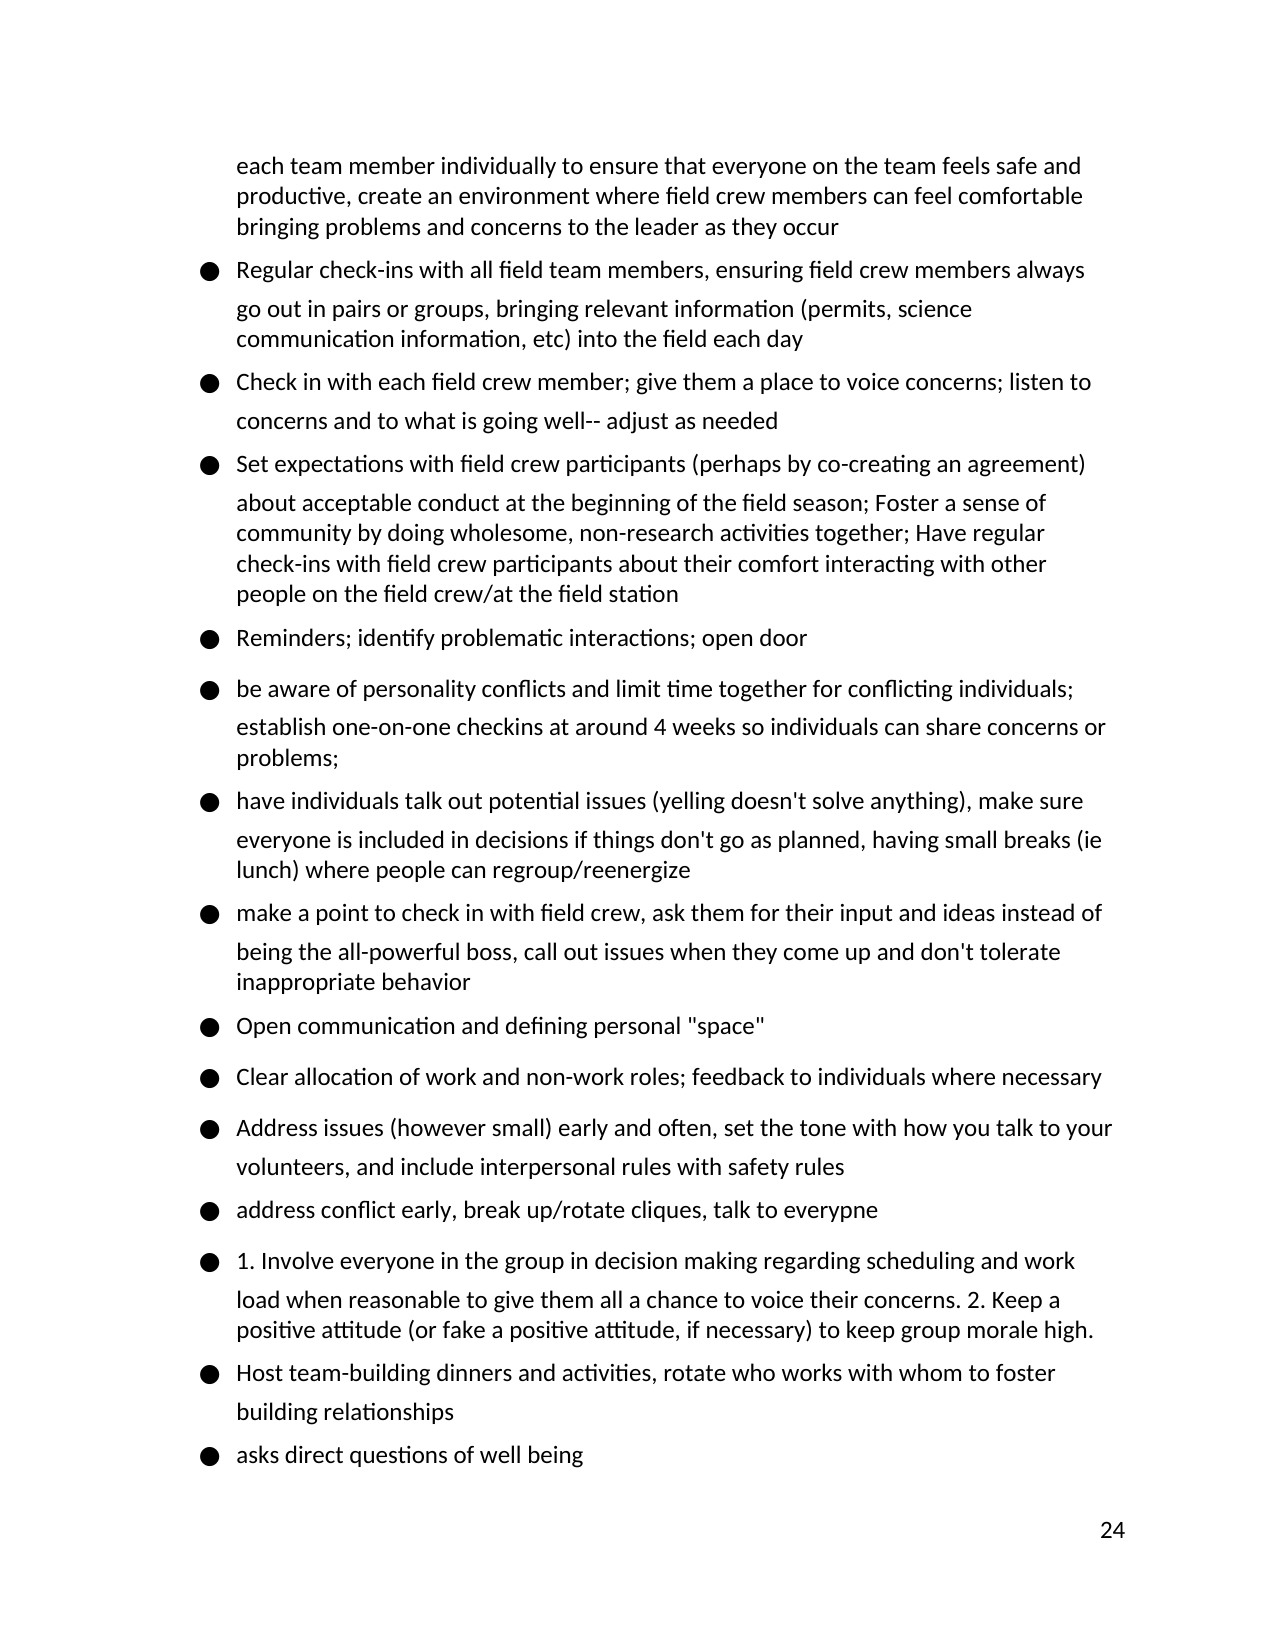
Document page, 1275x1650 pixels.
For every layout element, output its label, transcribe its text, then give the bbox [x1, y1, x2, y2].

table_cell Set expectations with field crew participants (perhaps by co-creating an agreement) about acceptable conduct at the beginning of the field season; Foster a sense of community by doing wholesome, non-research activities together; Have regular check-ins with field crew participants about their comfort interacting with other people on the field crew/at the field station [150, 436, 1125, 609]
table_cell have individuals talk out potential issues (yelling doesn't solve anything), make sure everyone is included in decisions if things don't go as planned, having small breaks (ie lunch) where people can regroup/reenergize [150, 773, 1125, 885]
table_cell Open communication and defining personal "space" [150, 997, 1125, 1048]
table_cell Clear allocation of work and non-work roles; feedback to individuals where necessary [150, 1048, 1125, 1099]
table_cell 1. Involve everyone in the group in decision making regarding scheduling and work load when reasonable to give them all a chance to voice their concerns. 2. Keep a positive attitude (or fake a positive attitude, if necessary) to keep group morale high. [150, 1233, 1125, 1345]
table_cell be aware of personality conflicts and limit time together for conflicting individuals; establish one-on-one checkins at around 4 weeks so individuals can share concerns or problems; [150, 660, 1125, 772]
table_cell Regular check-ins with all field team members, ensuring field crew members always go out in pairs or groups, bringing relevant information (permits, science communication information, etc) into the field each day [150, 242, 1125, 354]
table_cell Check in with each field crew member; give them a place to voice concerns; listen to concerns and to what is going well-- adjust as needed [150, 354, 1125, 436]
table_cell Reminders; identify problematic interactions; open door [150, 609, 1125, 660]
table_cell asks direct questions of well being [150, 1427, 1125, 1478]
table_cell Address issues (however small) early and often, set the tone with how you talk to your volunteers, and include interpersonal rules with safety rules [150, 1100, 1125, 1181]
table_cell make a point to check in with field crew, ask them for their input and ideas instead of being the all-powerful boss, call out issues when they come up and don't tolerate inappropriate behavior [150, 885, 1125, 997]
table_cell address conflict early, break up/rotate cliques, talk to everypne [150, 1181, 1125, 1233]
table_cell Host team-building dinners and activities, rotate who works with whom to foster building relationships [150, 1345, 1125, 1427]
